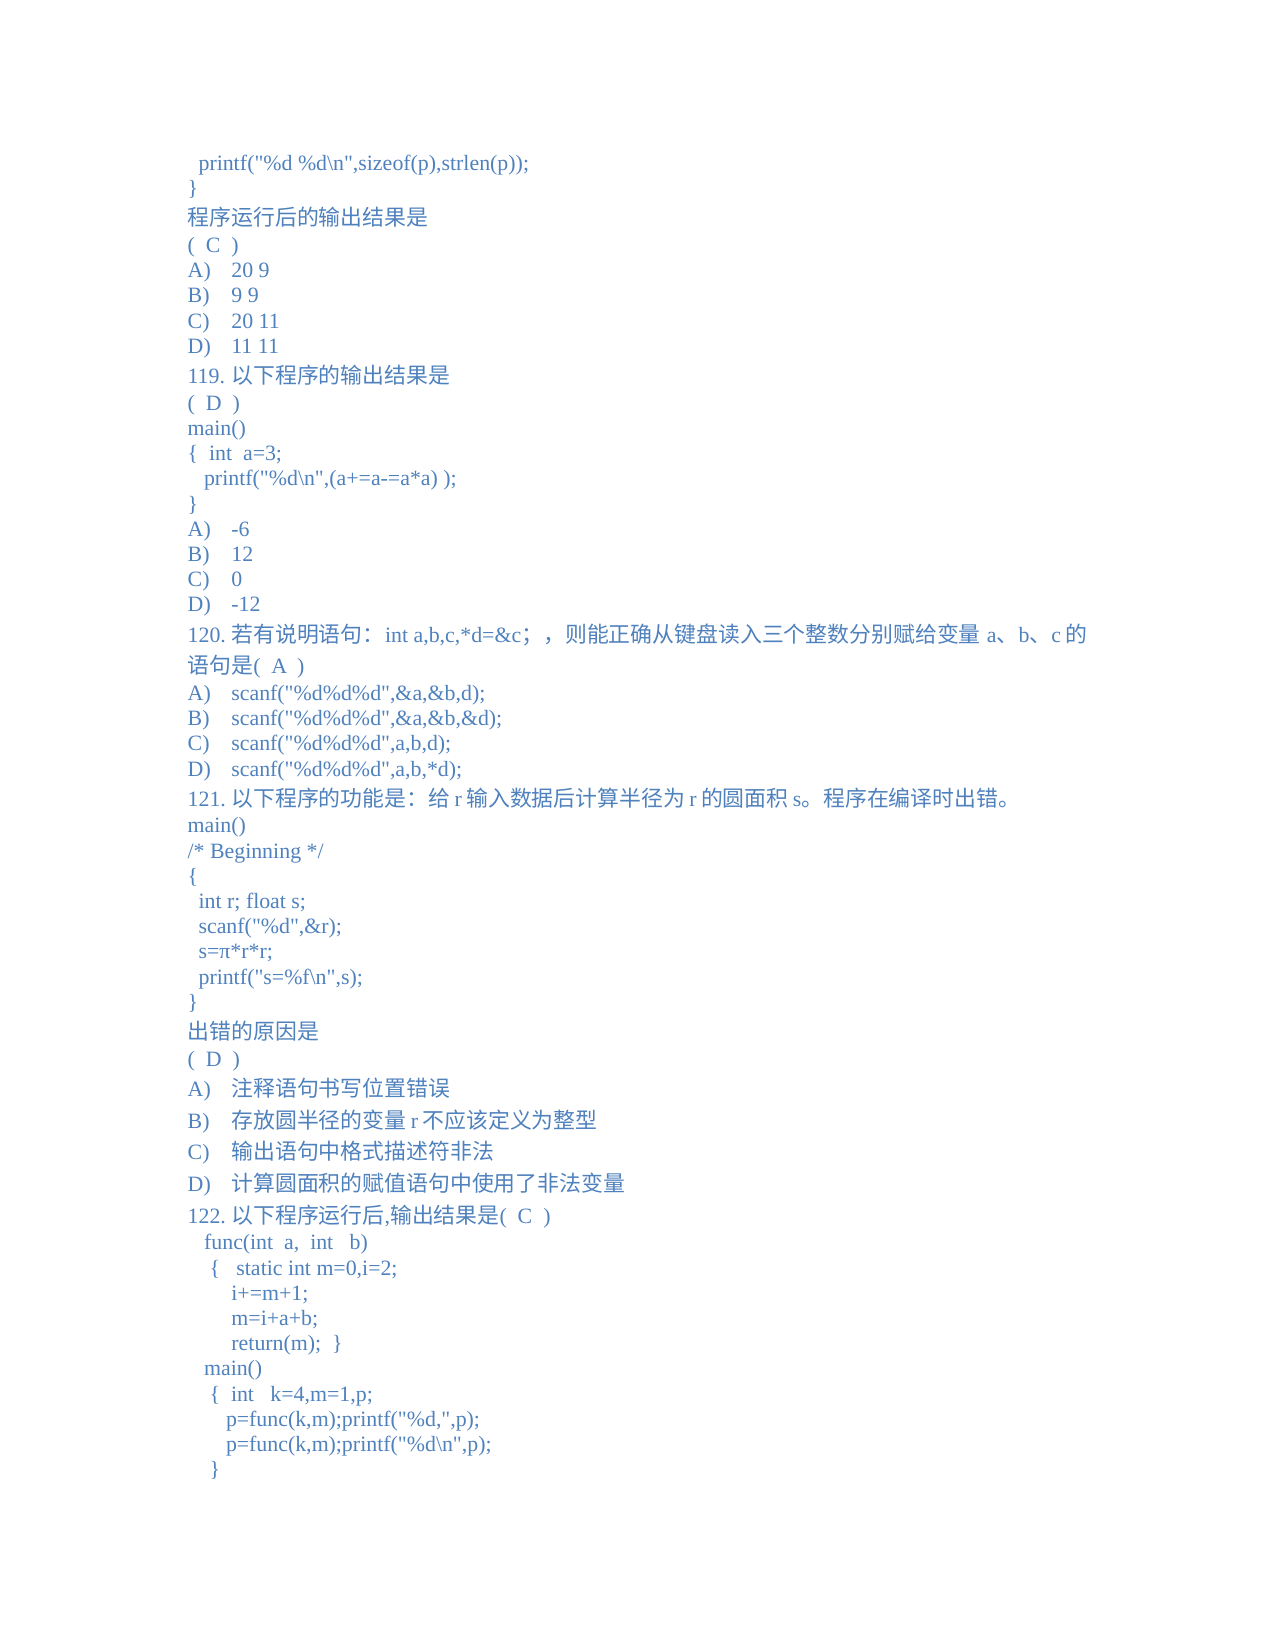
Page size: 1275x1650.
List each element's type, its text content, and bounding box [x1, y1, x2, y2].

text 121. 以下程序的功能是：给r输入数据后计算半径为r的圆面积s。程序在编译时出错。 [187, 781, 1087, 812]
text 出错的原因是 [187, 1014, 1087, 1046]
text main() [187, 812, 1087, 838]
text main() [187, 415, 1087, 440]
text printf("s=%f\n",s); [187, 964, 1087, 989]
text { int k=4,m=1,p; [187, 1381, 1087, 1406]
text B) 存放圆半径的变量r不应该定义为整型 [187, 1103, 1087, 1134]
text /* Beginning */ [187, 838, 1087, 863]
text 122. 以下程序运行后,输出结果是( C ) [187, 1198, 1087, 1229]
text return(m); } [187, 1330, 1087, 1355]
text printf("%d\n",(a+=a-=a*a) ); [187, 465, 1087, 491]
text B) 12 [187, 541, 1087, 566]
text printf("%d %d\n",sizeof(p),strlen(p)); [187, 150, 1087, 175]
text ( D ) [187, 390, 1087, 415]
text p=func(k,m);printf("%d\n",p); [187, 1431, 1087, 1456]
text } [187, 491, 1087, 516]
text A) 注释语句书写位置错误 [187, 1071, 1087, 1103]
text B) scanf("%d%d%d",&a,&b,&d); [187, 705, 1087, 730]
text i+=m+1; [187, 1280, 1087, 1305]
text A) -6 [187, 516, 1087, 541]
text { static int m=0,i=2; [187, 1254, 1087, 1280]
text C) scanf("%d%d%d",a,b,d); [187, 730, 1087, 756]
text { int a=3; [187, 440, 1087, 465]
text main() [187, 1355, 1087, 1381]
text int r; float s; [187, 888, 1087, 913]
text B) 9 9 [187, 282, 1087, 308]
text p=func(k,m);printf("%d,",p); [187, 1406, 1087, 1431]
text A) scanf("%d%d%d",&a,&b,d); [187, 680, 1087, 705]
text 119. 以下程序的输出结果是 [187, 358, 1087, 390]
text } [187, 989, 1087, 1014]
text 程序运行后的输出结果是 [187, 200, 1087, 232]
text D) -12 [187, 591, 1087, 617]
text C) 输出语句中格式描述符非法 [187, 1134, 1087, 1166]
text D) 计算圆面积的赋值语句中使用了非法变量 [187, 1166, 1087, 1198]
text ( D ) [187, 1046, 1087, 1071]
text { [187, 863, 1087, 888]
text s=π*r*r; [187, 938, 1087, 964]
text func(int a, int b) [187, 1229, 1087, 1254]
text } [187, 175, 1087, 200]
text C) 0 [187, 566, 1087, 591]
text C) 20 11 [187, 308, 1087, 333]
text ( C ) [187, 232, 1087, 257]
text } [187, 1456, 1087, 1481]
text D) 11 11 [187, 333, 1087, 358]
text D) scanf("%d%d%d",a,b,*d); [187, 756, 1087, 781]
text A) 20 9 [187, 257, 1087, 282]
text 120. 若有说明语句：int a,b,c,*d=&c；，则能正确从键盘读入三个整数分别赋给变量a、b、c的语句是( A ) [187, 617, 1087, 680]
text scanf("%d",&r); [187, 913, 1087, 938]
text m=i+a+b; [187, 1305, 1087, 1330]
